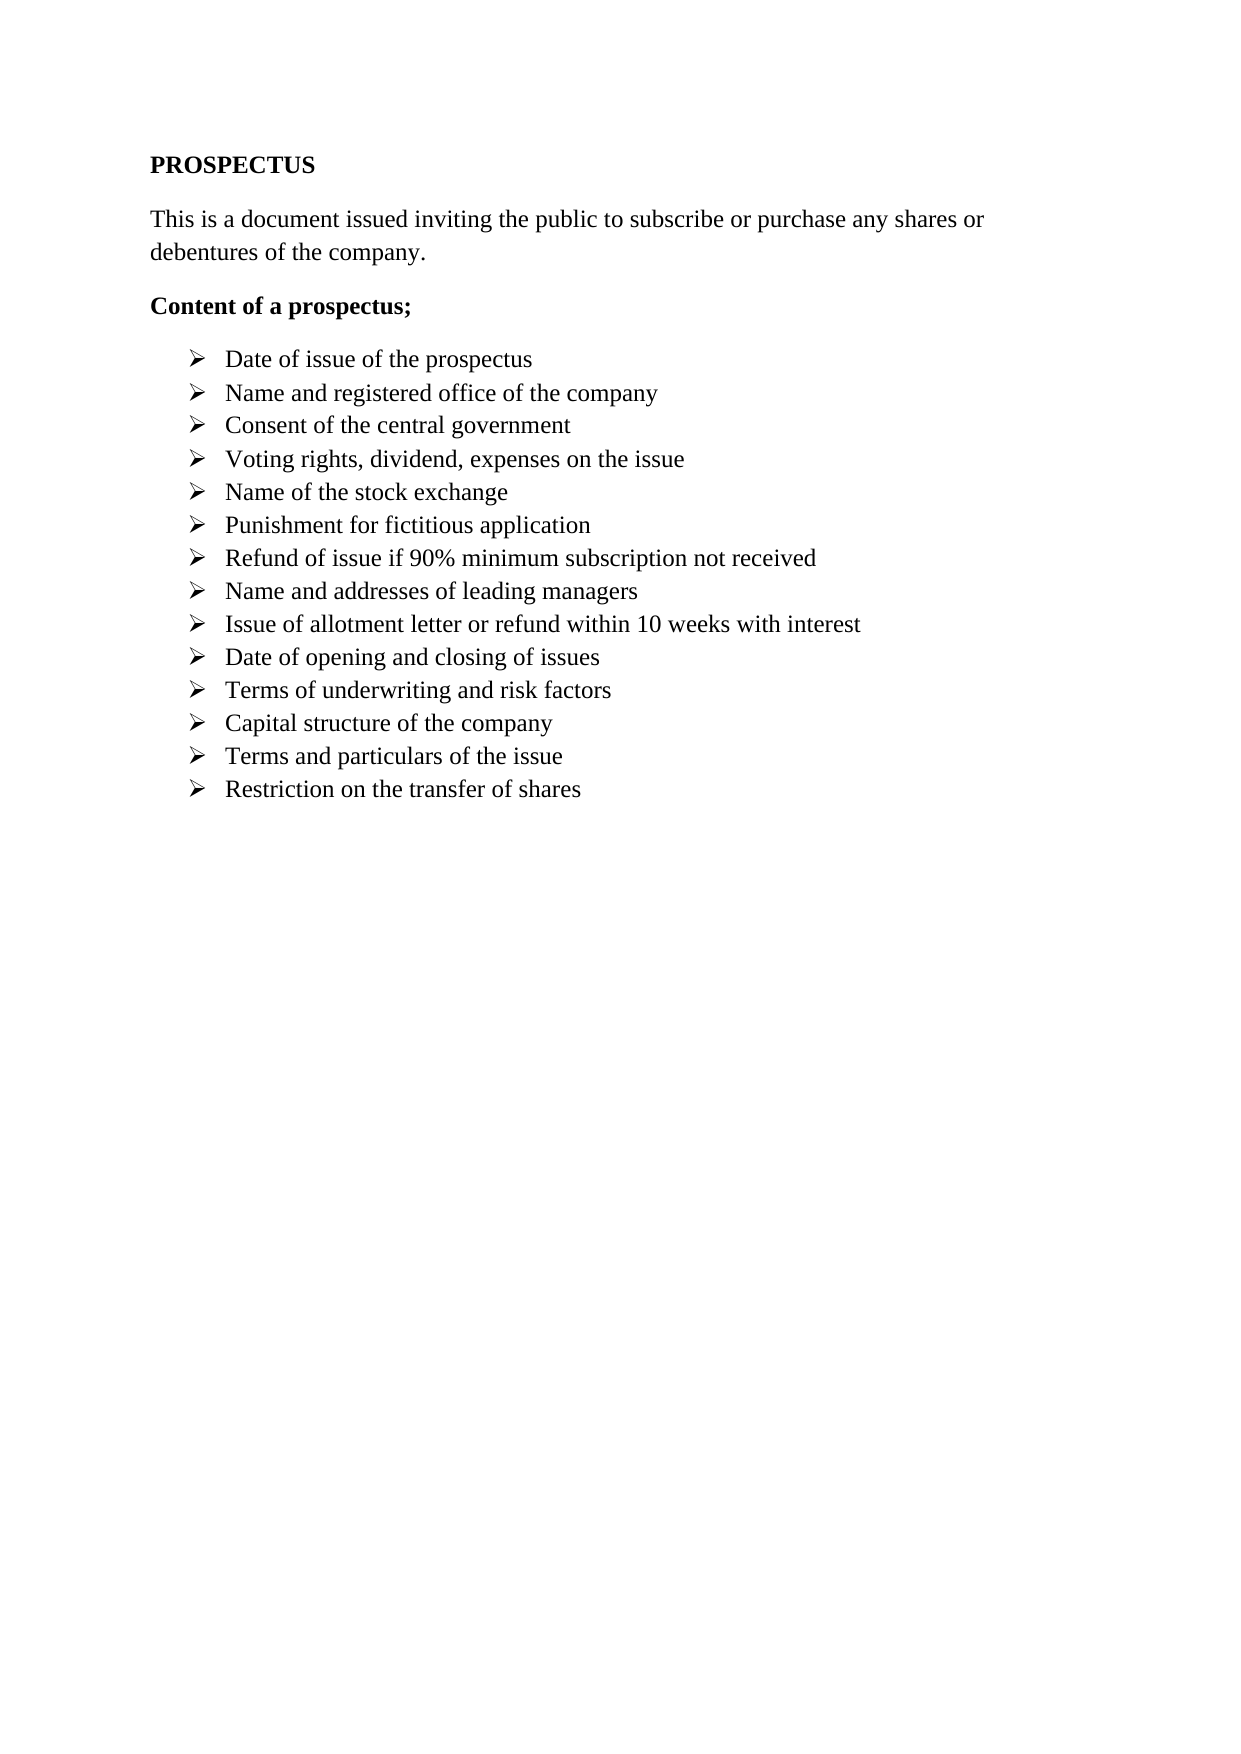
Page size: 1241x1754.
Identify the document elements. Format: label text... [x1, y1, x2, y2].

list Capital structure of the company [187, 708, 1090, 737]
list Date of issue of the prospectus [187, 344, 1090, 373]
list Date of opening and closing of issues [187, 642, 1090, 671]
list Name of the stock exchange [187, 477, 1090, 505]
list Voting rights, dividend, expenses on the issue [187, 444, 1090, 472]
list Restriction on the transfer of shares [187, 774, 1090, 803]
list Punishment for fictitious application [187, 510, 1090, 538]
list Terms and particulars of the issue [187, 741, 1090, 769]
list Refund of issue if 90% minimum subscription not received [187, 543, 1090, 571]
list Consent of the central government [187, 411, 1090, 439]
list Terms of underwriting and risk factors [187, 675, 1090, 703]
list Name and addresses of leading managers [187, 576, 1090, 604]
list Name and registered office of the company [187, 378, 1090, 406]
text This is a document issued inviting the public to subscribe or purchase any shares or debentures of the company. [150, 204, 1090, 266]
text PROSPECTUS [150, 150, 1090, 179]
text Content of a prospectus; [150, 291, 1090, 319]
list Issue of allotment letter or refund within 10 weeks with interest [187, 609, 1090, 637]
